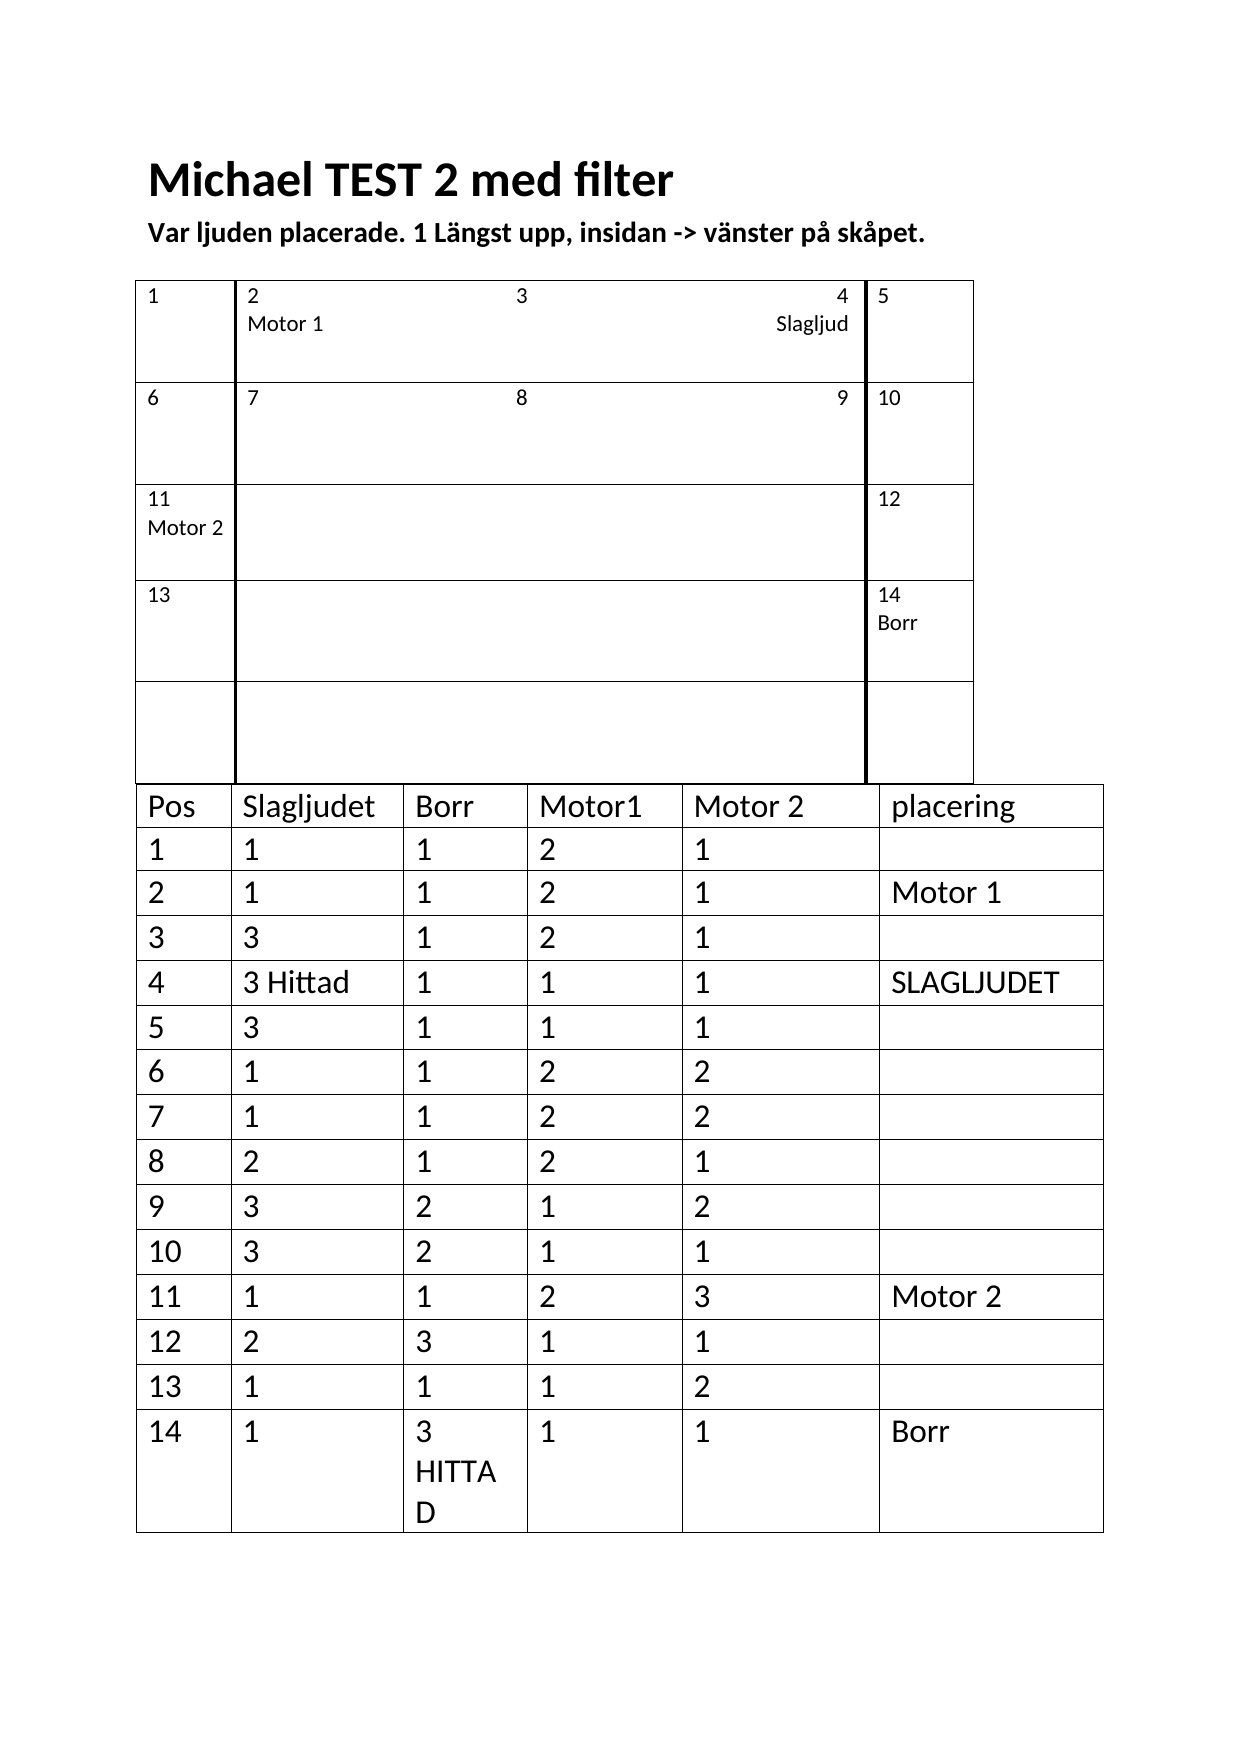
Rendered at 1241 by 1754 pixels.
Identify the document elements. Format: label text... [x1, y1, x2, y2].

table_cell 3 [232, 916, 403, 960]
table_cell 3 [232, 1185, 403, 1228]
table_cell 12 [868, 485, 973, 579]
table_cell [237, 682, 864, 783]
table_cell 1 [683, 961, 879, 1005]
table_header Pos [137, 785, 231, 827]
table_cell 5 [137, 1006, 231, 1048]
table_cell 1 [683, 828, 879, 870]
table_cell 3 Hittad [232, 961, 403, 1005]
table_cell 1 [528, 1410, 682, 1532]
table_cell 2 [232, 1320, 403, 1363]
table_cell 10 [137, 1230, 231, 1273]
table_cell 1 [232, 871, 403, 915]
table_cell 4 [137, 961, 231, 1005]
table_cell [880, 1006, 1103, 1048]
table_cell 1 [137, 828, 231, 870]
table_cell [880, 1095, 1103, 1138]
table_cell 1 [404, 961, 527, 1005]
table_cell [237, 581, 864, 681]
table_cell 1 [683, 1410, 879, 1532]
table_cell [880, 1230, 1103, 1273]
table_cell 2 [528, 1050, 682, 1093]
table_cell 1 [683, 871, 879, 915]
table_cell 2 [683, 1050, 879, 1093]
table_cell 1 [404, 1275, 527, 1318]
table_cell 3 [683, 1275, 879, 1318]
table_cell 2 [137, 871, 231, 915]
table_cell 2 [528, 1095, 682, 1138]
table_header 1 [136, 281, 234, 382]
table_cell 2 [528, 871, 682, 915]
table_cell [880, 1140, 1103, 1183]
table_cell 1 [232, 1050, 403, 1093]
text Michael TEST 2 med filter Var ljuden placerade. 1 Längst upp, insidan -> vänster på skåpet. [148, 148, 1093, 249]
table_cell 12 [137, 1320, 231, 1363]
table_cell [880, 1185, 1103, 1228]
table_cell Borr [880, 1410, 1103, 1532]
table_cell [880, 1320, 1103, 1363]
table_cell 2 [683, 1185, 879, 1228]
table_cell 1 [683, 1140, 879, 1183]
table_header Motor1 [528, 785, 682, 827]
table_cell 13 [137, 1365, 231, 1408]
table_cell 2 [528, 1275, 682, 1318]
table_cell 1 [404, 871, 527, 915]
table_cell 1 [404, 916, 527, 960]
table_header placering [880, 785, 1103, 827]
table_cell 1 [404, 1006, 527, 1048]
table_cell 1 [232, 1410, 403, 1532]
table_cell 1 [528, 1185, 682, 1228]
table_cell Motor 1 [880, 871, 1103, 915]
table_cell 14 [137, 1410, 231, 1532]
table_cell 2 [528, 1140, 682, 1183]
table_cell 1 [232, 1095, 403, 1138]
table_cell 1 [404, 1095, 527, 1138]
table_cell 3 [232, 1006, 403, 1048]
table_cell 1 [528, 1230, 682, 1273]
table_cell [237, 485, 864, 579]
table_cell [880, 916, 1103, 960]
table_cell 1 [528, 961, 682, 1005]
table_cell [880, 1050, 1103, 1093]
table_cell 11 [137, 1275, 231, 1318]
table_header Slagljudet [232, 785, 403, 827]
table_cell 2 [232, 1140, 403, 1183]
table_cell SLAGLJUDET [880, 961, 1103, 1005]
table_cell 1 [404, 828, 527, 870]
table_cell 1 [683, 1320, 879, 1363]
table_cell 14 Borr [868, 581, 973, 681]
table_cell 2 [528, 916, 682, 960]
table_cell 2 [683, 1095, 879, 1138]
table_cell 1 [683, 1006, 879, 1048]
table_cell 2 [528, 828, 682, 870]
table_cell Motor 2 [880, 1275, 1103, 1318]
table_cell 3 [137, 916, 231, 960]
table_cell 1 [404, 1140, 527, 1183]
table_cell 6 [137, 1050, 231, 1093]
table_cell 1 [404, 1050, 527, 1093]
table_cell 3 [404, 1320, 527, 1363]
table_cell 1 [528, 1006, 682, 1048]
table_cell 2 [683, 1365, 879, 1408]
table_cell 13 [136, 581, 234, 681]
table_cell 1 [683, 916, 879, 960]
table_cell [880, 828, 1103, 870]
table_cell 3 [232, 1230, 403, 1273]
table_cell 1 [528, 1365, 682, 1408]
table_cell [136, 682, 234, 783]
table_cell 1 [528, 1320, 682, 1363]
table_cell [880, 1365, 1103, 1408]
table_cell 2 [404, 1230, 527, 1273]
table_cell 1 [232, 1275, 403, 1318]
table_cell 7 8 9 [237, 383, 864, 483]
table_cell 11 Motor 2 [136, 485, 234, 579]
table_header Borr [404, 785, 527, 827]
table_cell 1 [232, 1365, 403, 1408]
table_cell 6 [136, 383, 234, 483]
table_cell [868, 682, 973, 783]
table_cell 9 [137, 1185, 231, 1228]
table_cell 10 [868, 383, 973, 483]
table_header Motor 2 [683, 785, 879, 827]
table_cell 1 [232, 828, 403, 870]
table_cell 3 HITTAD [404, 1410, 527, 1532]
table_header 5 [868, 281, 973, 382]
table_cell 1 [683, 1230, 879, 1273]
table_cell 2 [404, 1185, 527, 1228]
table_cell 8 [137, 1140, 231, 1183]
table_cell 7 [137, 1095, 231, 1138]
table_header 2 3 4 Motor 1 Slagljud [237, 281, 864, 382]
table_cell 1 [404, 1365, 527, 1408]
